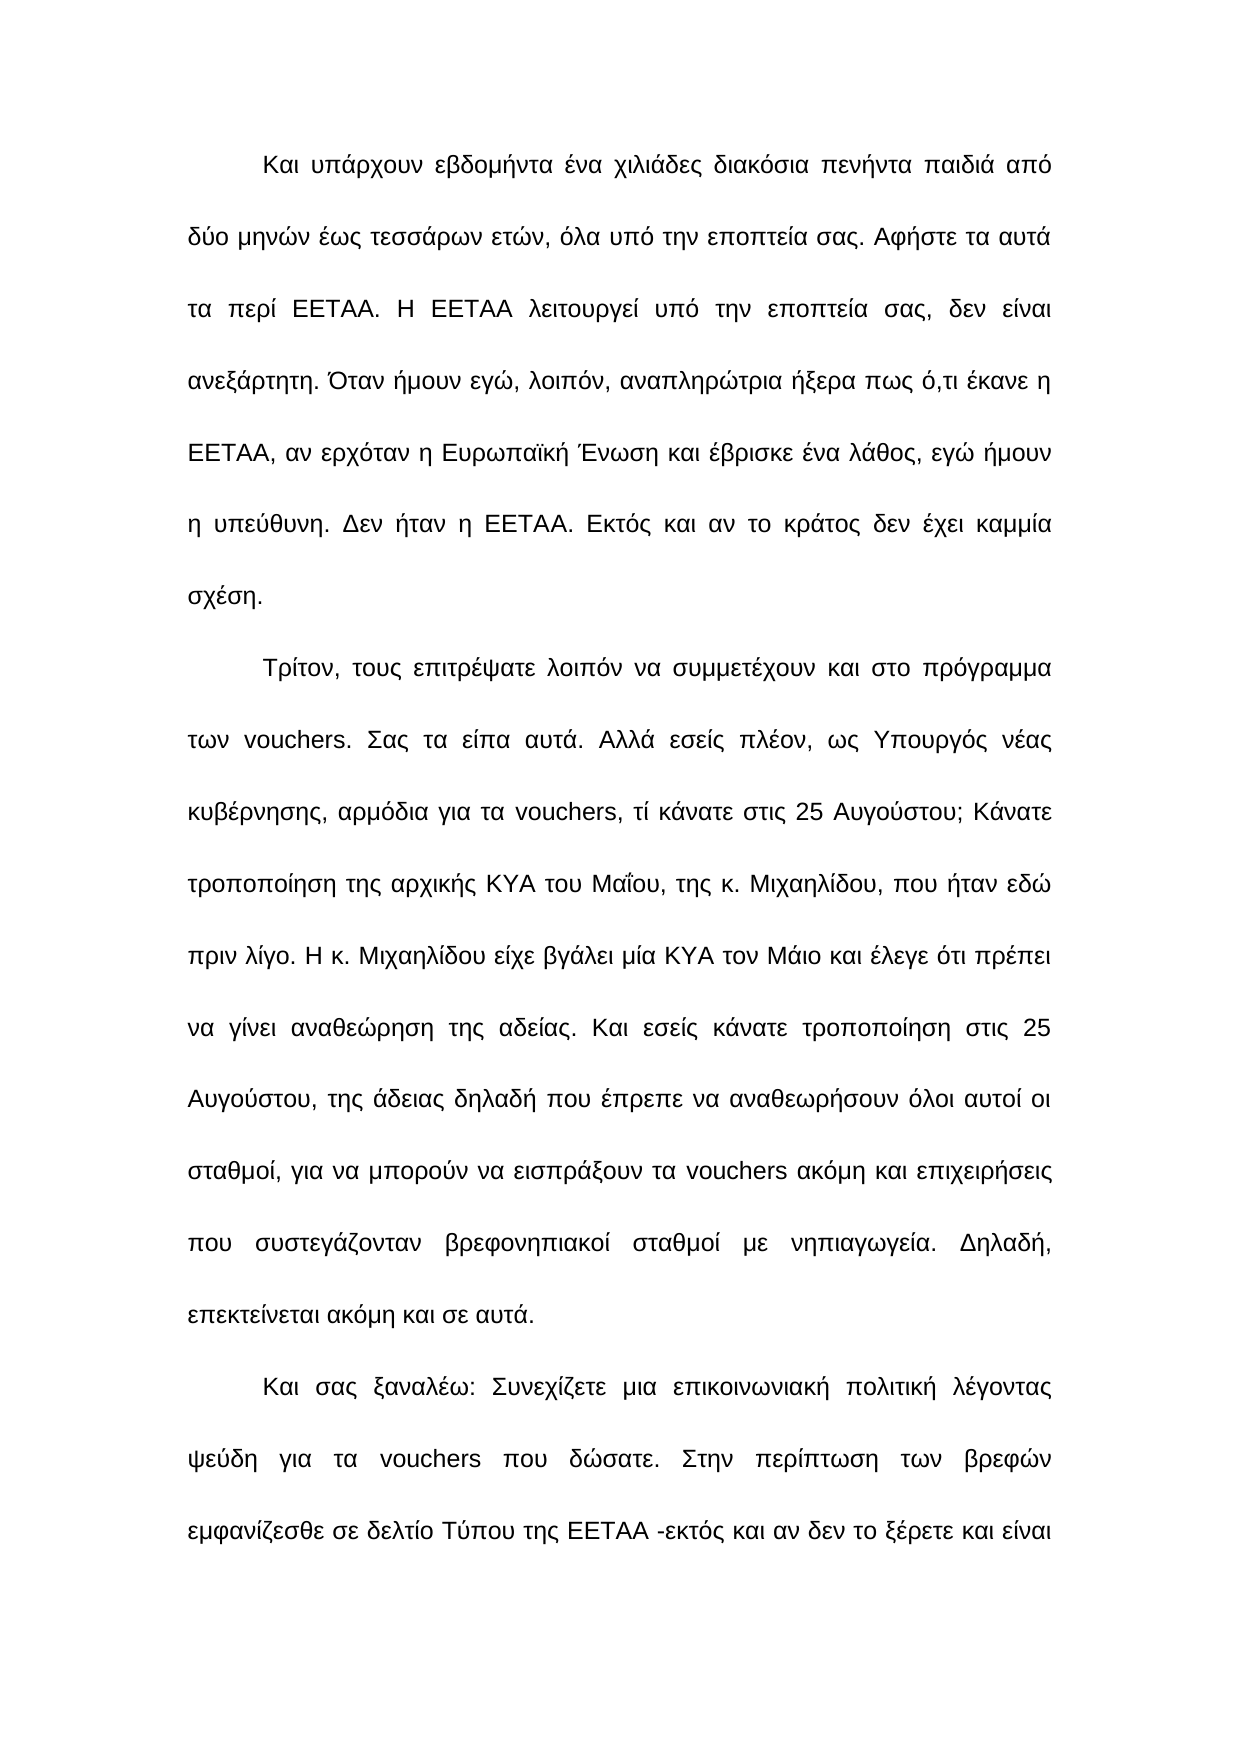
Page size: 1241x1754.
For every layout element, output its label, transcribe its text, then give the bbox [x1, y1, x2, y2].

text Τρίτον, τους επιτρέψατε λοιπόν να συμμετέχουν και στο πρόγραμμα των vouchers. Σας τα είπα αυτά. Αλλά εσείς πλέον, ως Υπουργός νέας κυβέρνησης, αρμόδια για τα vouchers, τί κάνατε στις 25 Αυγούστου; Κάνατε τροποποίηση της αρχικής ΚΥΑ του Μαΐου, της κ. Μιχαηλίδου, που ήταν εδώ πριν λίγο. Η κ. Μιχαηλίδου είχε βγάλει μία ΚΥΑ τον Μάιο και έλεγε ότι πρέπει να γίνει αναθεώρηση της αδείας. Και εσείς κάνατε τροποποίηση στις 25 Αυγούστου, της άδειας δηλαδή που έπρεπε να αναθεωρήσουν όλοι αυτοί οι σταθμοί, για να μπορούν να εισπράξουν τα vouchers ακόμη και επιχειρήσεις που συστεγάζονταν βρεφονηπιακοί σταθμοί με νηπιαγωγεία. Δηλαδή, επεκτείνεται ακόμη και σε αυτά. [187, 653, 1053, 1329]
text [187, 1372, 1053, 1544]
text Και υπάρχουν εβδομήντα ένα χιλιάδες διακόσια πενήντα παιδιά από δύο μηνών έως τεσσάρων ετών, όλα υπό την εποπτεία σας. Αφήστε τα αυτά τα περί ΕΕΤΑΑ. Η ΕΕΤΑΑ λειτουργεί υπό την εποπτεία σας, δεν είναι ανεξάρτητη. Όταν ήμουν εγώ, λοιπόν, αναπληρώτρια ήξερα πως ό,τι έκανε η ΕΕΤΑΑ, αν ερχόταν η Ευρωπαϊκή Ένωση και έβρισκε ένα λάθος, εγώ ήμουν η υπεύθυνη. Δεν ήταν η ΕΕΤΑΑ. Εκτός και αν το κράτος δεν έχει καμμία σχέση. [187, 150, 1053, 610]
